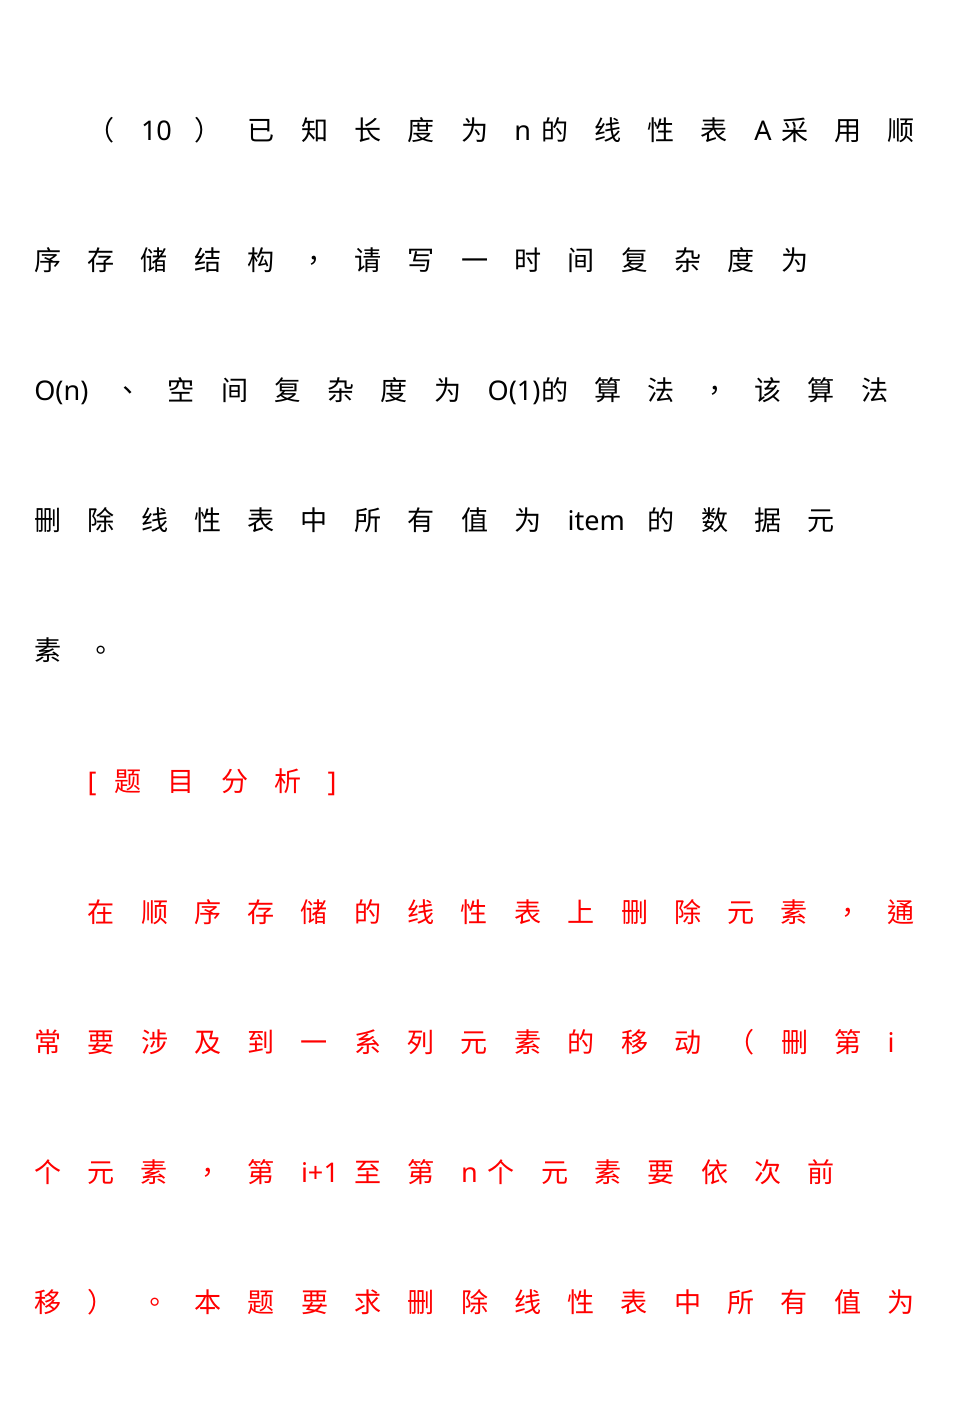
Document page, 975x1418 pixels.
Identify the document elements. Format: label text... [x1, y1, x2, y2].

text [题目分析] [34, 748, 941, 813]
text （10）已知长度为n的线性表A采用顺序存储结构，请写一时间复杂度为O(n)、空间复杂度为O(1)的算法，该算法删除线性表中所有值为item的数据元素。 [34, 97, 941, 682]
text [34, 879, 941, 1334]
